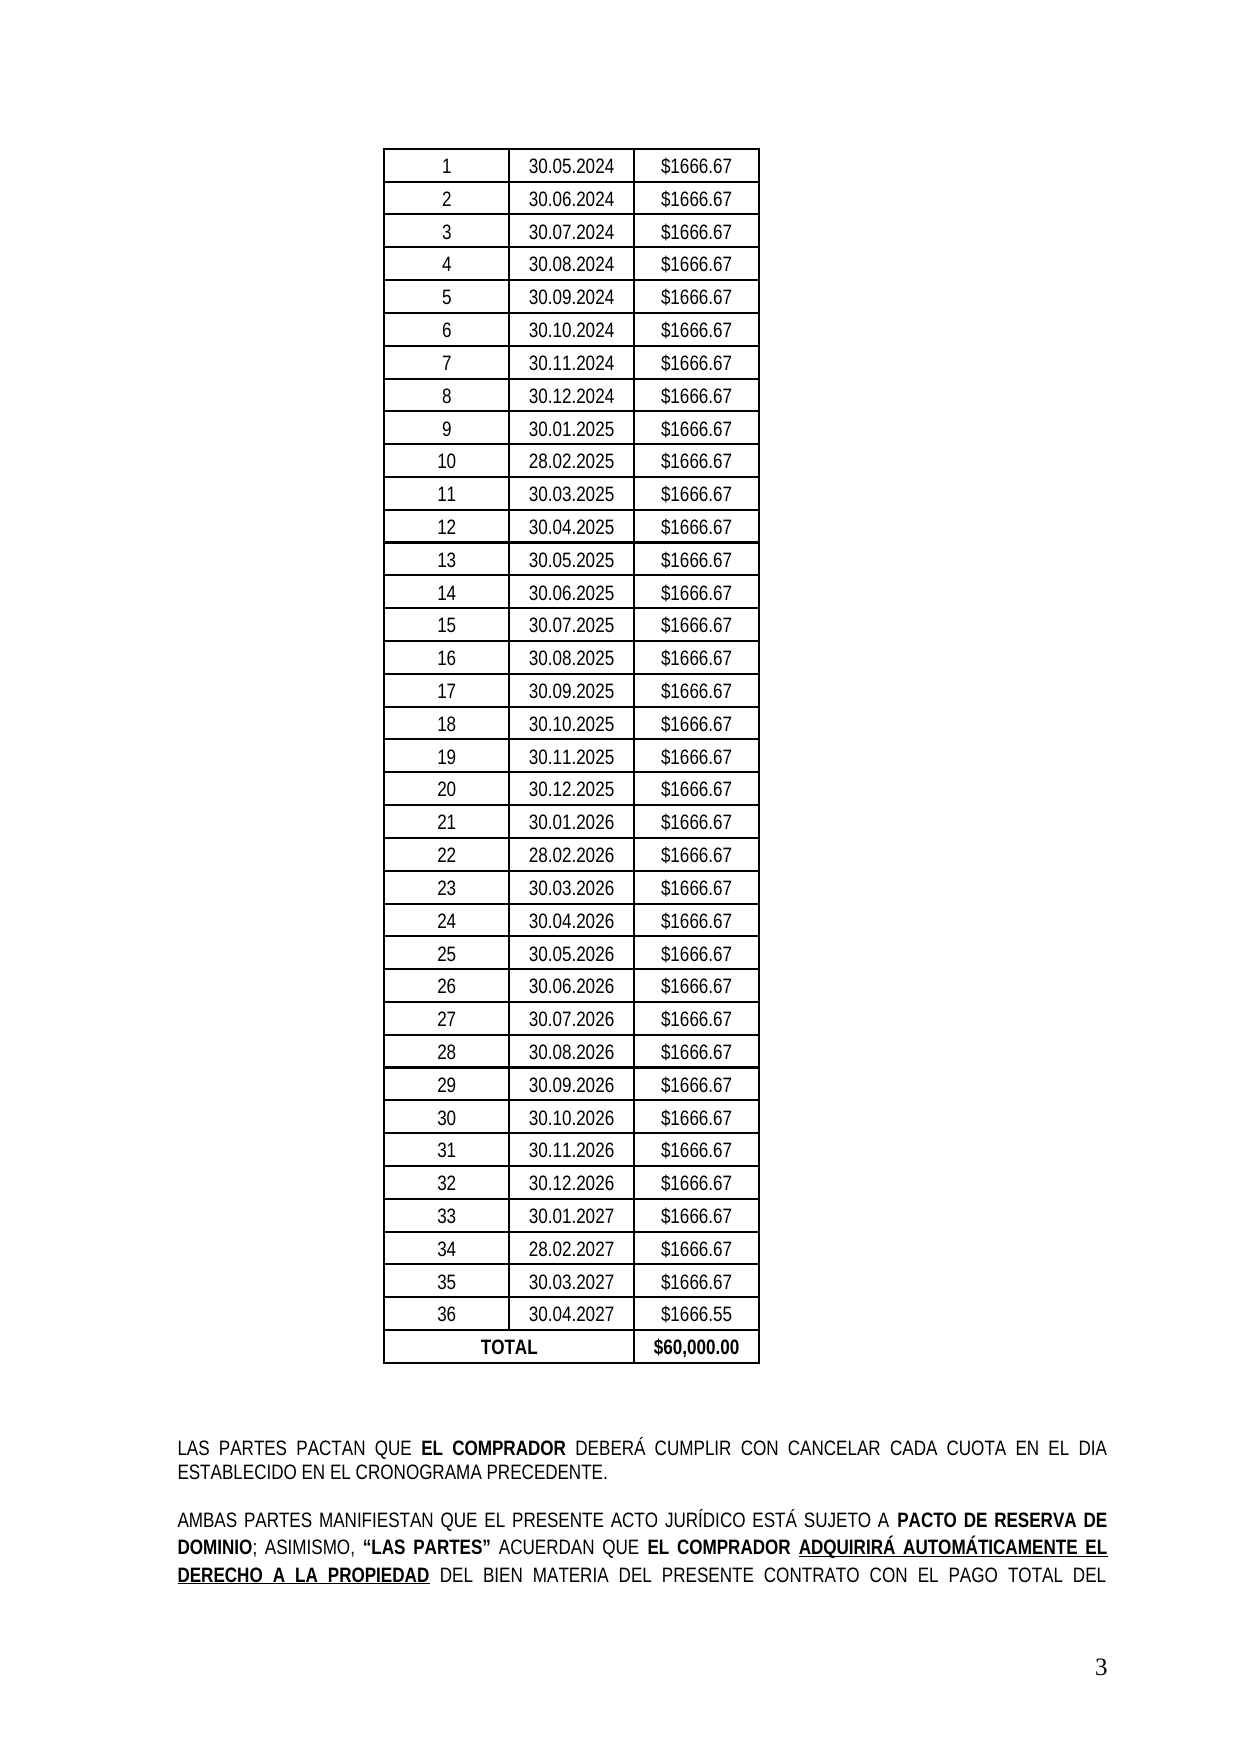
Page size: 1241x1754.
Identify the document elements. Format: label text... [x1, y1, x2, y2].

table_cell 1 [385, 150, 508, 181]
table_cell $1666.67 [635, 872, 758, 902]
table_cell $1666.67 [635, 314, 758, 344]
table_cell $1666.67 [635, 183, 758, 213]
table_cell $1666.67 [635, 1200, 758, 1231]
table_cell 16 [385, 642, 508, 673]
table_cell $1666.67 [635, 806, 758, 837]
table_cell 30.12.2026 [510, 1167, 633, 1198]
table_cell 33 [385, 1200, 508, 1231]
table_cell 29 [385, 1069, 508, 1099]
table_cell 30.09.2024 [510, 281, 633, 312]
table_cell 15 [385, 609, 508, 640]
table_cell 30.04.2025 [510, 511, 633, 541]
table_cell $1666.67 [635, 970, 758, 1001]
table_cell 30.11.2025 [510, 740, 633, 771]
table_cell $1666.67 [635, 1069, 758, 1099]
table_cell $1666.67 [635, 708, 758, 738]
table_cell 6 [385, 314, 508, 344]
table_cell $1666.67 [635, 445, 758, 476]
table_cell $1666.67 [635, 576, 758, 607]
table_cell 22 [385, 839, 508, 869]
table_cell 30.04.2026 [510, 905, 633, 935]
table_cell 30.07.2025 [510, 609, 633, 640]
table_cell 30.10.2024 [510, 314, 633, 344]
table_cell $1666.67 [635, 773, 758, 804]
table_cell $1666.67 [635, 150, 758, 181]
table_cell 17 [385, 675, 508, 706]
table_cell $1666.67 [635, 609, 758, 640]
table_cell $1666.55 [635, 1298, 758, 1329]
table_cell 25 [385, 937, 508, 968]
table_cell TOTAL [385, 1331, 633, 1362]
table_cell 3 [385, 215, 508, 246]
table_cell 8 [385, 380, 508, 410]
table_cell 30.12.2024 [510, 380, 633, 410]
table_cell 7 [385, 347, 508, 377]
table_cell $1666.67 [635, 1233, 758, 1263]
table_cell $1666.67 [635, 642, 758, 673]
table_cell 13 [385, 544, 508, 574]
table_cell 34 [385, 1233, 508, 1263]
table_cell 30.10.2025 [510, 708, 633, 738]
table_cell 30.12.2025 [510, 773, 633, 804]
table_cell 30.03.2025 [510, 478, 633, 509]
table_cell 35 [385, 1265, 508, 1296]
table_cell $1666.67 [635, 905, 758, 935]
table_cell $1666.67 [635, 1265, 758, 1296]
table_cell 9 [385, 412, 508, 443]
table_cell 30.08.2025 [510, 642, 633, 673]
table_cell 30.11.2024 [510, 347, 633, 377]
table_cell 30 [385, 1101, 508, 1132]
table_cell $1666.67 [635, 1167, 758, 1198]
table_cell 30.04.2027 [510, 1298, 633, 1329]
table_cell $1666.67 [635, 248, 758, 279]
table_cell $1666.67 [635, 478, 758, 509]
table_cell 4 [385, 248, 508, 279]
table_cell 28.02.2025 [510, 445, 633, 476]
table_cell $60,000.00 [635, 1331, 758, 1362]
table_cell 31 [385, 1134, 508, 1165]
table_cell $1666.67 [635, 347, 758, 377]
table_cell 30.01.2025 [510, 412, 633, 443]
table_cell 30.05.2026 [510, 937, 633, 968]
table_cell $1666.67 [635, 1003, 758, 1034]
table_cell $1666.67 [635, 1101, 758, 1132]
table_cell 30.05.2025 [510, 544, 633, 574]
table_cell 30.08.2026 [510, 1036, 633, 1066]
table_cell 30.06.2026 [510, 970, 633, 1001]
table_cell $1666.67 [635, 380, 758, 410]
table_cell 30.09.2025 [510, 675, 633, 706]
table_cell 30.08.2024 [510, 248, 633, 279]
table_cell 18 [385, 708, 508, 738]
table_cell 10 [385, 445, 508, 476]
table_cell 30.07.2026 [510, 1003, 633, 1034]
table_cell 30.11.2026 [510, 1134, 633, 1165]
table_cell 28 [385, 1036, 508, 1066]
table_cell 28.02.2027 [510, 1233, 633, 1263]
table_cell 23 [385, 872, 508, 902]
text LAS PARTES PACTAN QUE EL COMPRADOR DEBERÁ CUMPLIR CON CANCELAR CADA CUOTA EN EL DIA ESTABLECIDO EN EL CRONOGRAMA PRECEDENTE. [177, 1436, 1107, 1484]
table_cell 30.03.2026 [510, 872, 633, 902]
table_cell $1666.67 [635, 1036, 758, 1066]
table_cell 30.07.2024 [510, 215, 633, 246]
table_cell $1666.67 [635, 1134, 758, 1165]
table_cell 30.01.2026 [510, 806, 633, 837]
table_cell 26 [385, 970, 508, 1001]
table_cell $1666.67 [635, 281, 758, 312]
table_cell $1666.67 [635, 675, 758, 706]
table_cell 20 [385, 773, 508, 804]
table_cell 27 [385, 1003, 508, 1034]
table_cell 24 [385, 905, 508, 935]
table_cell $1666.67 [635, 215, 758, 246]
table_cell 36 [385, 1298, 508, 1329]
table_cell 14 [385, 576, 508, 607]
table_cell $1666.67 [635, 839, 758, 869]
table_cell 30.09.2026 [510, 1069, 633, 1099]
table_cell 32 [385, 1167, 508, 1198]
table_cell 30.10.2026 [510, 1101, 633, 1132]
table_cell 21 [385, 806, 508, 837]
table_cell 11 [385, 478, 508, 509]
table_cell 19 [385, 740, 508, 771]
table_cell 28.02.2026 [510, 839, 633, 869]
table_cell 2 [385, 183, 508, 213]
table_cell 30.05.2024 [510, 150, 633, 181]
table_cell $1666.67 [635, 937, 758, 968]
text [177, 1508, 1107, 1587]
table_cell 30.03.2027 [510, 1265, 633, 1296]
table_cell $1666.67 [635, 511, 758, 541]
table_cell 5 [385, 281, 508, 312]
table_cell 30.06.2025 [510, 576, 633, 607]
table_cell $1666.67 [635, 544, 758, 574]
table_cell $1666.67 [635, 740, 758, 771]
table_cell 30.01.2027 [510, 1200, 633, 1231]
table_cell 12 [385, 511, 508, 541]
table_cell $1666.67 [635, 412, 758, 443]
table_cell 30.06.2024 [510, 183, 633, 213]
